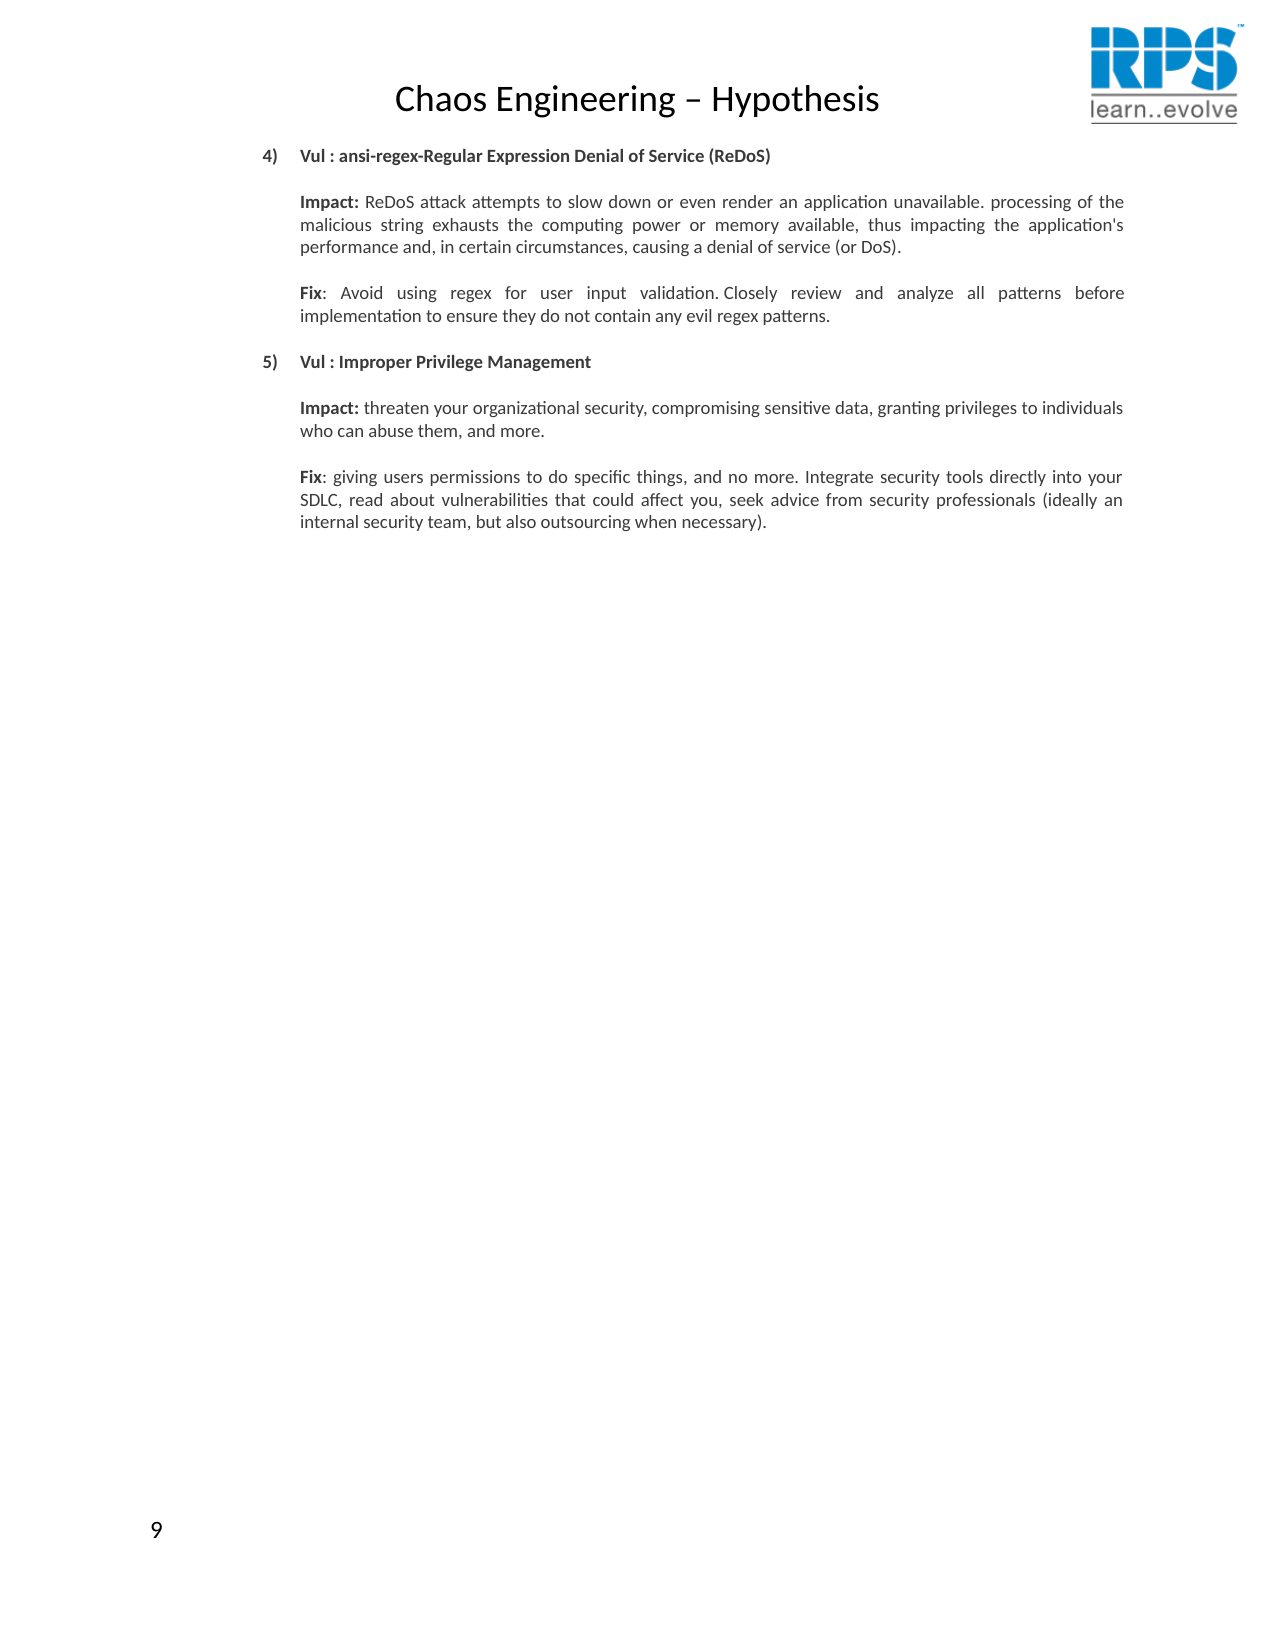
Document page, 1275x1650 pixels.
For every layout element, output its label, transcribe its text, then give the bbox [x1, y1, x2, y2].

list Vul : Improper Privilege Management [262, 350, 1125, 373]
list Fix: giving users permissions to do specific things, and no more. Integrate security tools directly into your SDLC, read about vulnerabilities that could affect you, seek advice from security professionals (ideally an internal security team, but also outsourcing when necessary). [300, 465, 1125, 533]
list Impact: ReDoS attack attempts to slow down or even render an application unavailable. processing of the malicious string exhausts the computing power or memory available, thus impacting the application's performance and, in certain circumstances, causing a denial of service (or DoS). [300, 190, 1125, 258]
list Vul : ansi-regex-Regular Expression Denial of Service (ReDoS) [262, 144, 1125, 167]
picture [1091, 24, 1245, 124]
list Impact: threaten your organizational security, compromising sensitive data, granting privileges to individuals who can abuse them, and more. [300, 396, 1125, 442]
list Fix: Avoid using regex for user input validation. Closely review and analyze all patterns before implementation to ensure they do not contain any evil regex patterns. [300, 281, 1125, 327]
